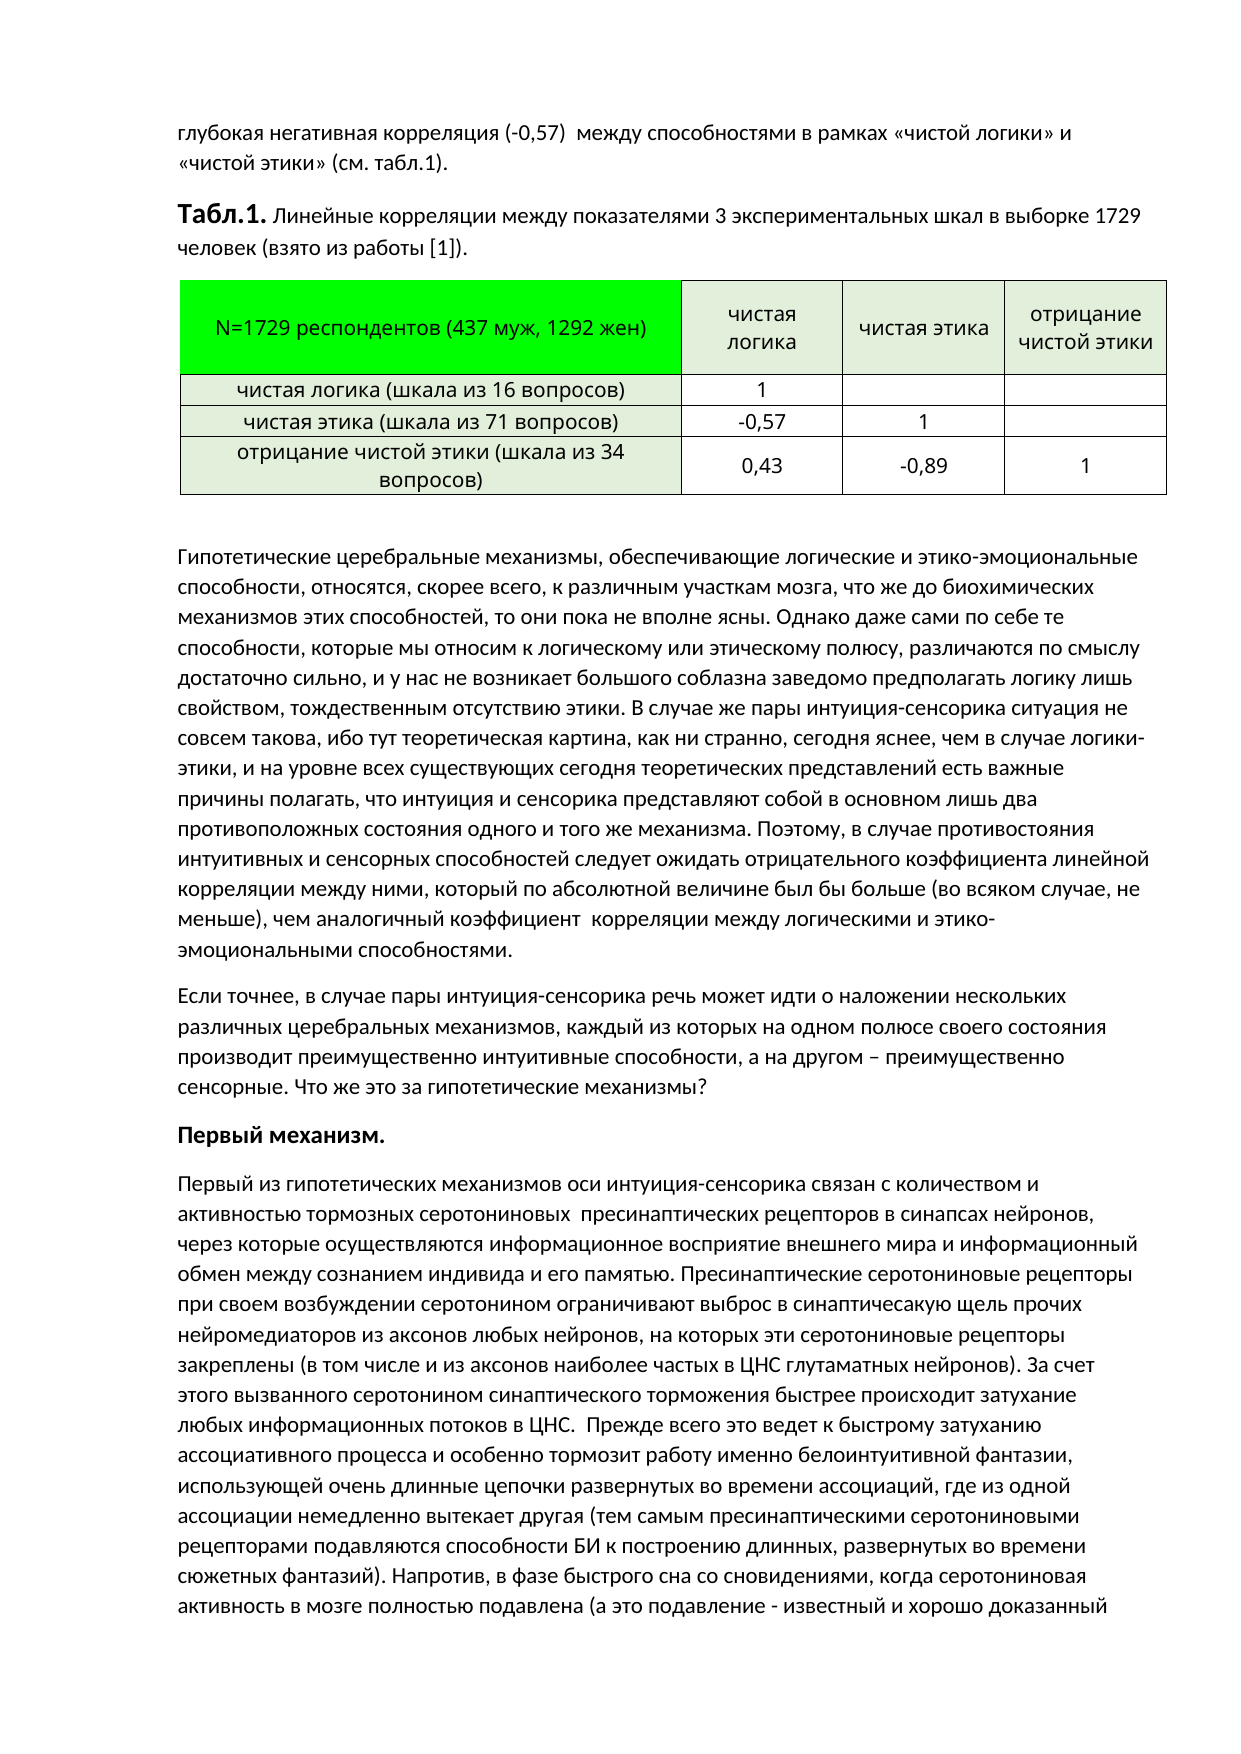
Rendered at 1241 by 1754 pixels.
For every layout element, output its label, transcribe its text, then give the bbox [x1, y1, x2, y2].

table_cell -0,89 [843, 437, 1004, 494]
table_cell 1 [682, 375, 842, 405]
table_cell -0,57 [682, 406, 842, 436]
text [177, 118, 1152, 176]
table_header чистая этика [843, 281, 1004, 374]
text Гипотетические церебральные механизмы, обеспечивающие логические и этико-эмоциональные способности, относятся, скорее всего, к различным участкам мозга, что же до биохимических механизмов этих способностей, то они пока не вполне ясны. Однако даже сами по себе те способности, которые мы относим к логическому или этическому полюсу, различаются по смыслу достаточно сильно, и у нас не возникает большого соблазна заведомо предполагать логику лишь свойством, тождественным отсутствию этики. В случае же пары интуиция-сенсорика ситуация не совсем такова, ибо тут теоретическая картина, как ни странно, сегодня яснее, чем в случае логики-этики, и на уровне всех существующих сегодня теоретических представлений есть важные причины полагать, что интуиция и сенсорика представляют собой в основном лишь два противоположных состояния одного и того же механизма. Поэтому, в случае противостояния интуитивных и сенсорных способностей следует ожидать отрицательного коэффициента линейной корреляции между ними, который по абсолютной величине был бы больше (во всяком случае, не меньше), чем аналогичный коэффициент корреляции между логическими и этико-эмоциональными способностями. [177, 542, 1152, 963]
table_cell 1 [1005, 437, 1166, 494]
table_cell чистая логика (шкала из 16 вопросов) [181, 375, 681, 405]
text Первый механизм. [177, 1119, 1152, 1149]
table_cell [1005, 375, 1166, 405]
table_header отрицание чистой этики [1005, 281, 1166, 374]
table_header чистая логика [682, 281, 842, 374]
text Табл.1. Линейные корреляции между показателями 3 экспериментальных шкал в выборке 1729 человек (взято из работы [1]). [177, 195, 1152, 261]
table_cell отрицание чистой этики (шкала из 34 вопросов) [181, 437, 681, 494]
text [177, 1169, 1152, 1619]
table_cell 0,43 [682, 437, 842, 494]
text Если точнее, в случае пары интуиция-сенсорика речь может идти о наложении нескольких различных церебральных механизмов, каждый из которых на одном полюсе своего состояния производит преимущественно интуитивные способности, а на другом – преимущественно сенсорные. Что же это за гипотетические механизмы? [177, 982, 1152, 1100]
table_cell 1 [843, 406, 1004, 436]
table_cell чистая этика (шкала из 71 вопросов) [181, 406, 681, 436]
table_cell [843, 375, 1004, 405]
table_cell [1005, 406, 1166, 436]
table_header N=1729 респондентов (437 муж, 1292 жен) [180, 280, 681, 374]
